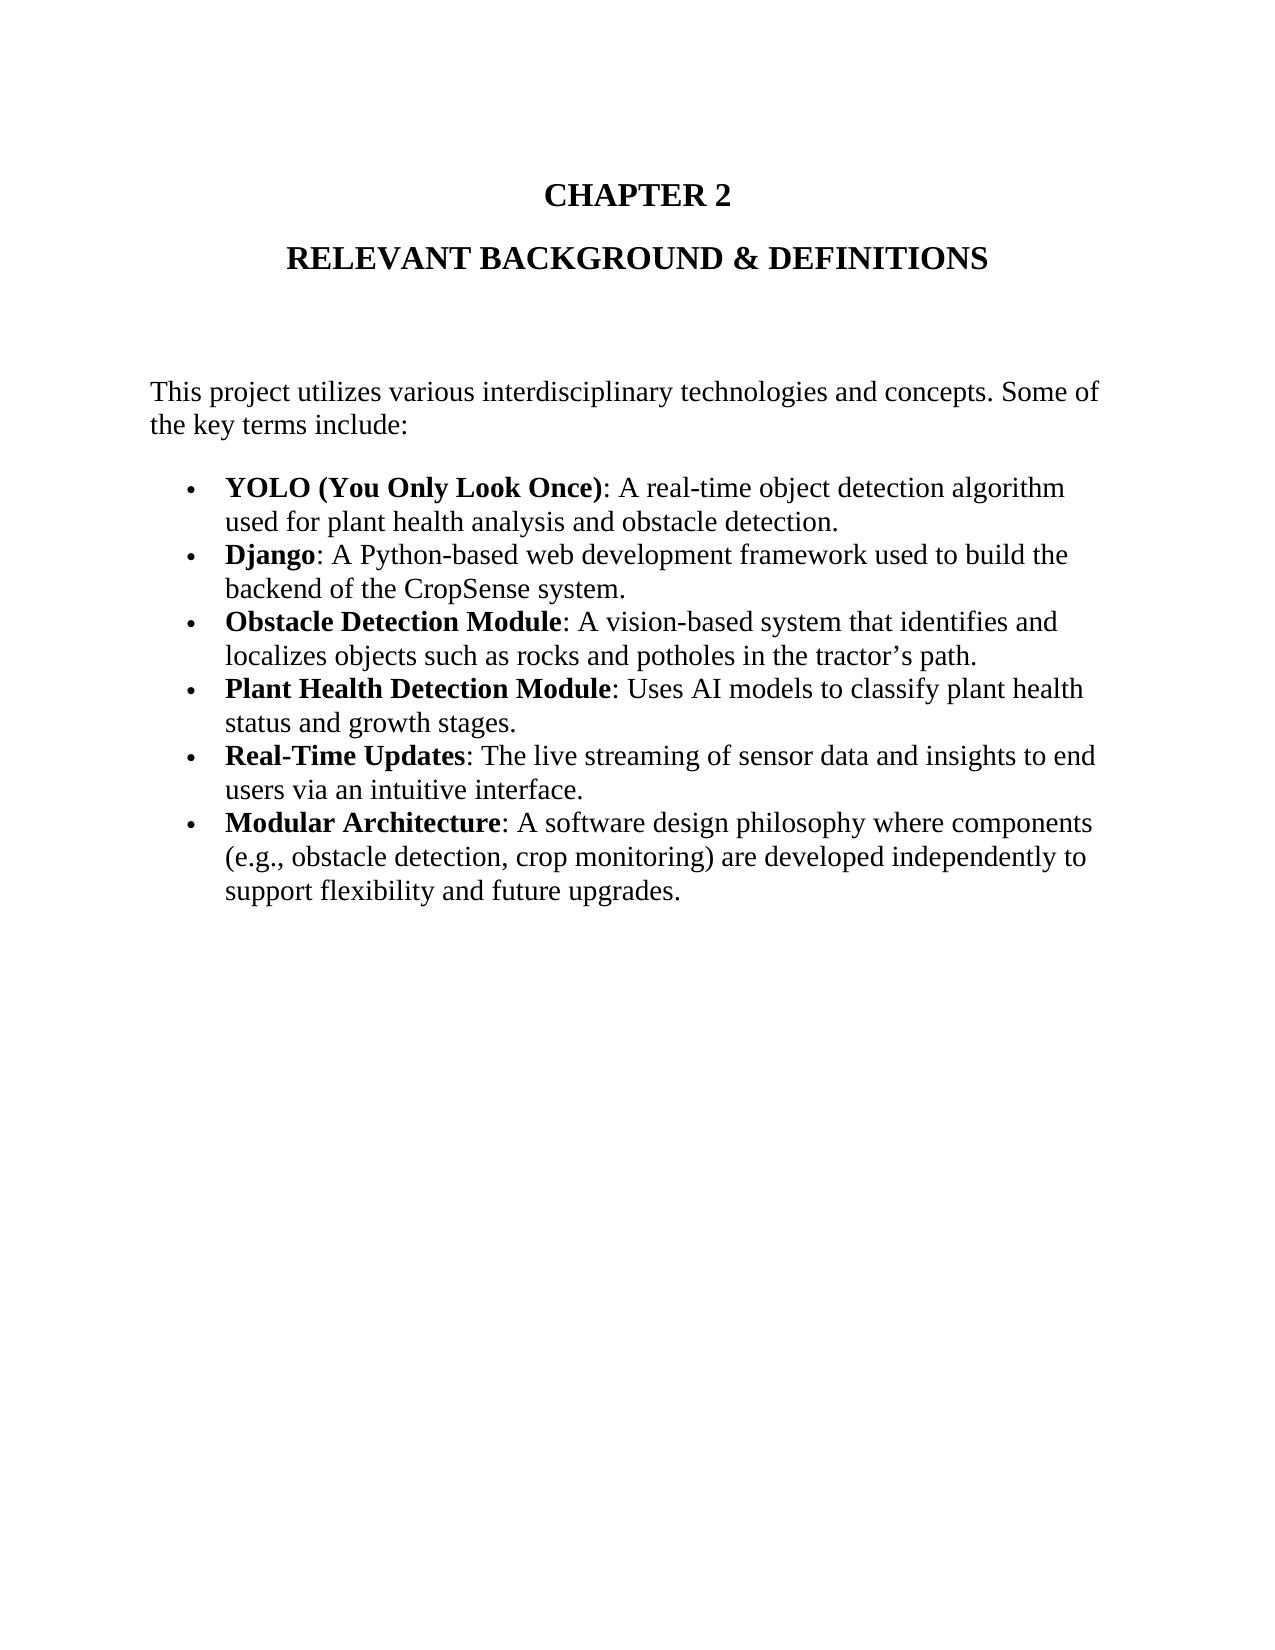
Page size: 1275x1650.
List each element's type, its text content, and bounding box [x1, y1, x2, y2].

list Real-Time Updates: The live streaming of sensor data and insights to end users via an intuitive interface. [187, 738, 1125, 806]
subtitle RELEVANT BACKGROUND & DEFINITIONS [150, 238, 1125, 277]
list Modular Architecture: A software design philosophy where components (e.g., obstacle detection, crop monitoring) are developed independently to support flexibility and future upgrades. [187, 806, 1125, 906]
list Obstacle Detection Module: A vision-based system that identifies and localizes objects such as rocks and potholes in the tractor’s path. [187, 604, 1125, 671]
list Django: A Python-based web development framework used to build the backend of the CropSense system. [187, 537, 1125, 604]
subtitle CHAPTER 2 [150, 175, 1125, 213]
list Plant Health Detection Module: Uses AI models to classify plant health status and growth stages. [187, 671, 1125, 738]
list YOLO (You Only Look Once): A real-time object detection algorithm used for plant health analysis and obstacle detection. [187, 470, 1125, 537]
text This project utilizes various interdisciplinary technologies and concepts. Some of the key terms include: [150, 374, 1125, 441]
